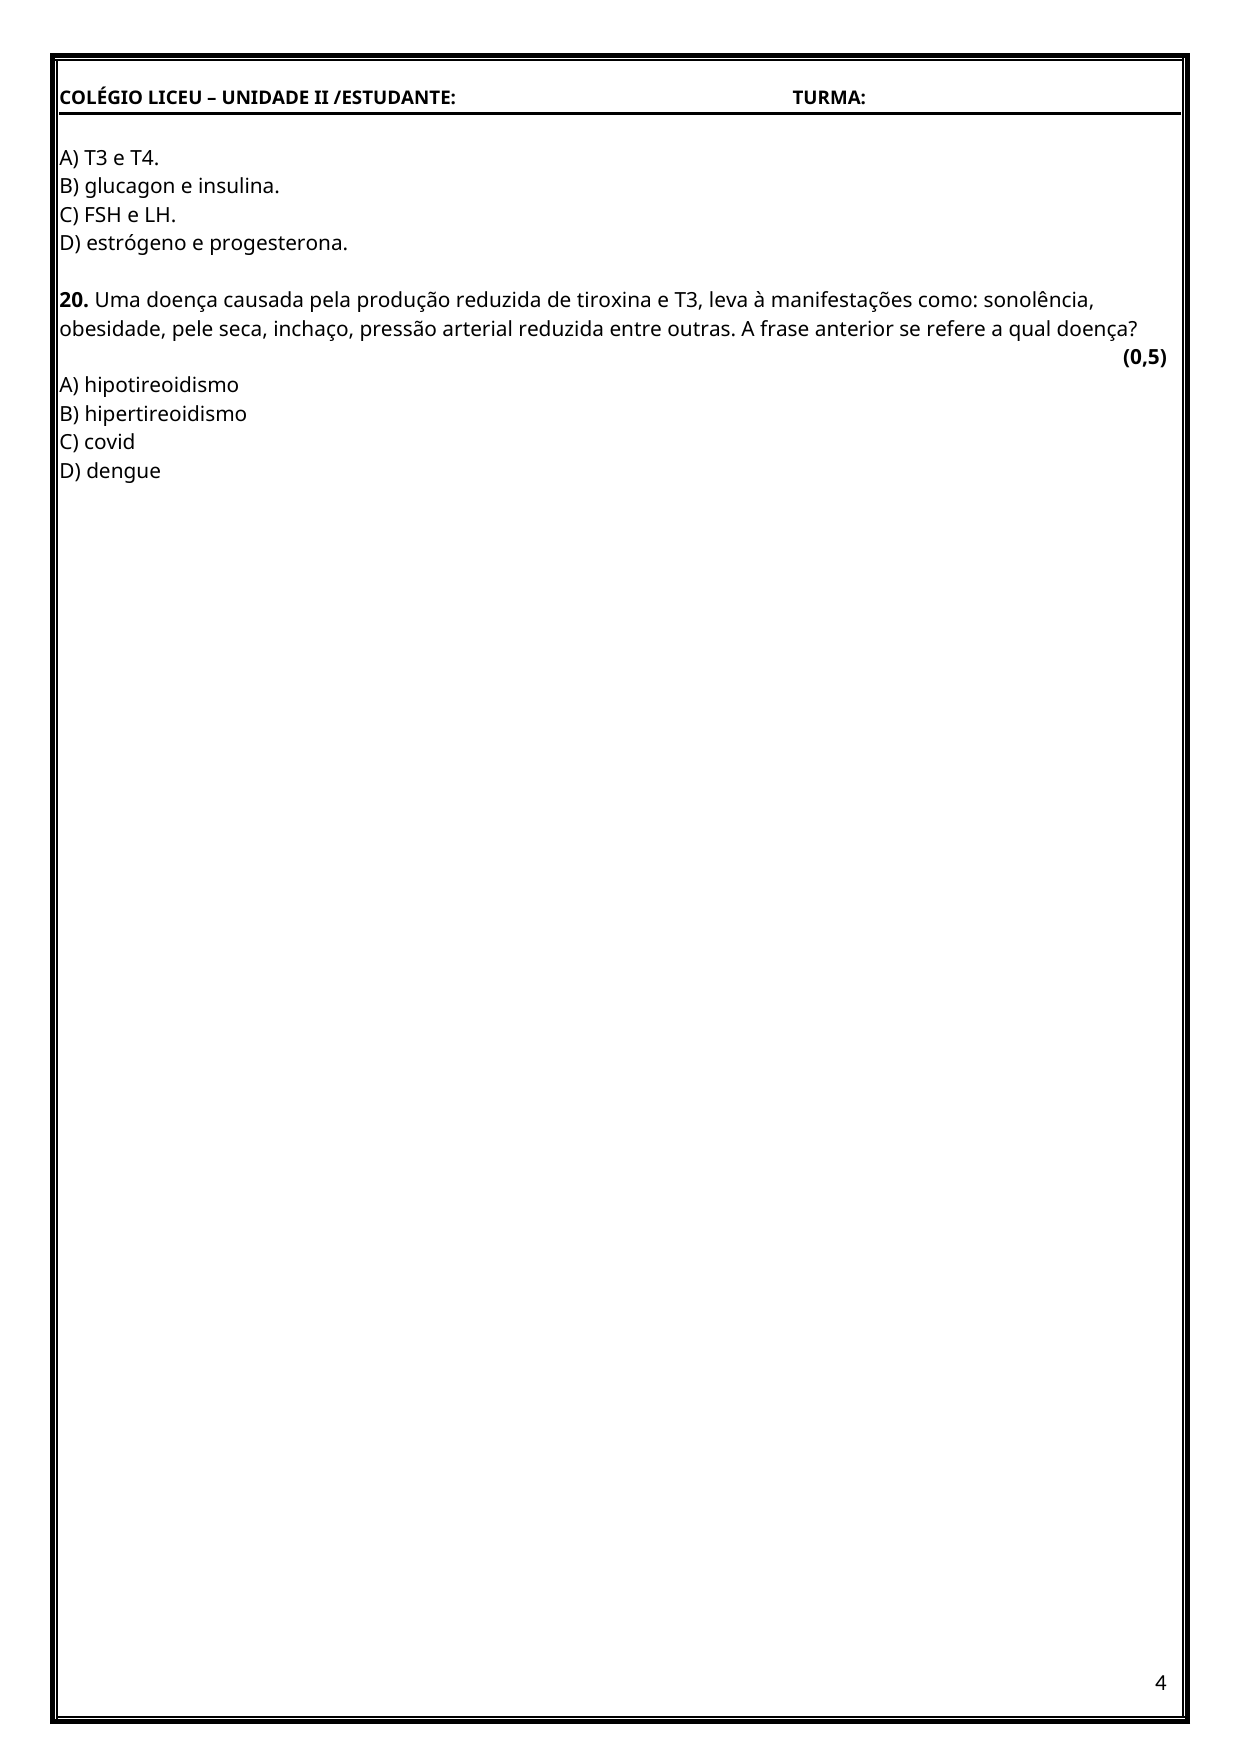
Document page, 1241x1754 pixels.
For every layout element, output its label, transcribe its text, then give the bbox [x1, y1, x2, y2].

text D) dengue [59, 456, 1167, 484]
text (0,5) [59, 342, 1167, 371]
text A) T3 e T4. [59, 143, 1167, 171]
text B) glucagon e insulina. [59, 171, 1167, 200]
text A) hipotireoidismo [59, 371, 1167, 399]
text C) covid [59, 427, 1167, 456]
text C) FSH e LH. [59, 200, 1167, 228]
text B) hipertireoidismo [59, 399, 1167, 427]
text 20. Uma doença causada pela produção reduzida de tiroxina e T3, leva à manifestações como: sonolência, obesidade, pele seca, inchaço, pressão arterial reduzida entre outras. A frase anterior se refere a qual doença? [59, 285, 1167, 342]
text D) estrógeno e progesterona. [59, 228, 1167, 257]
